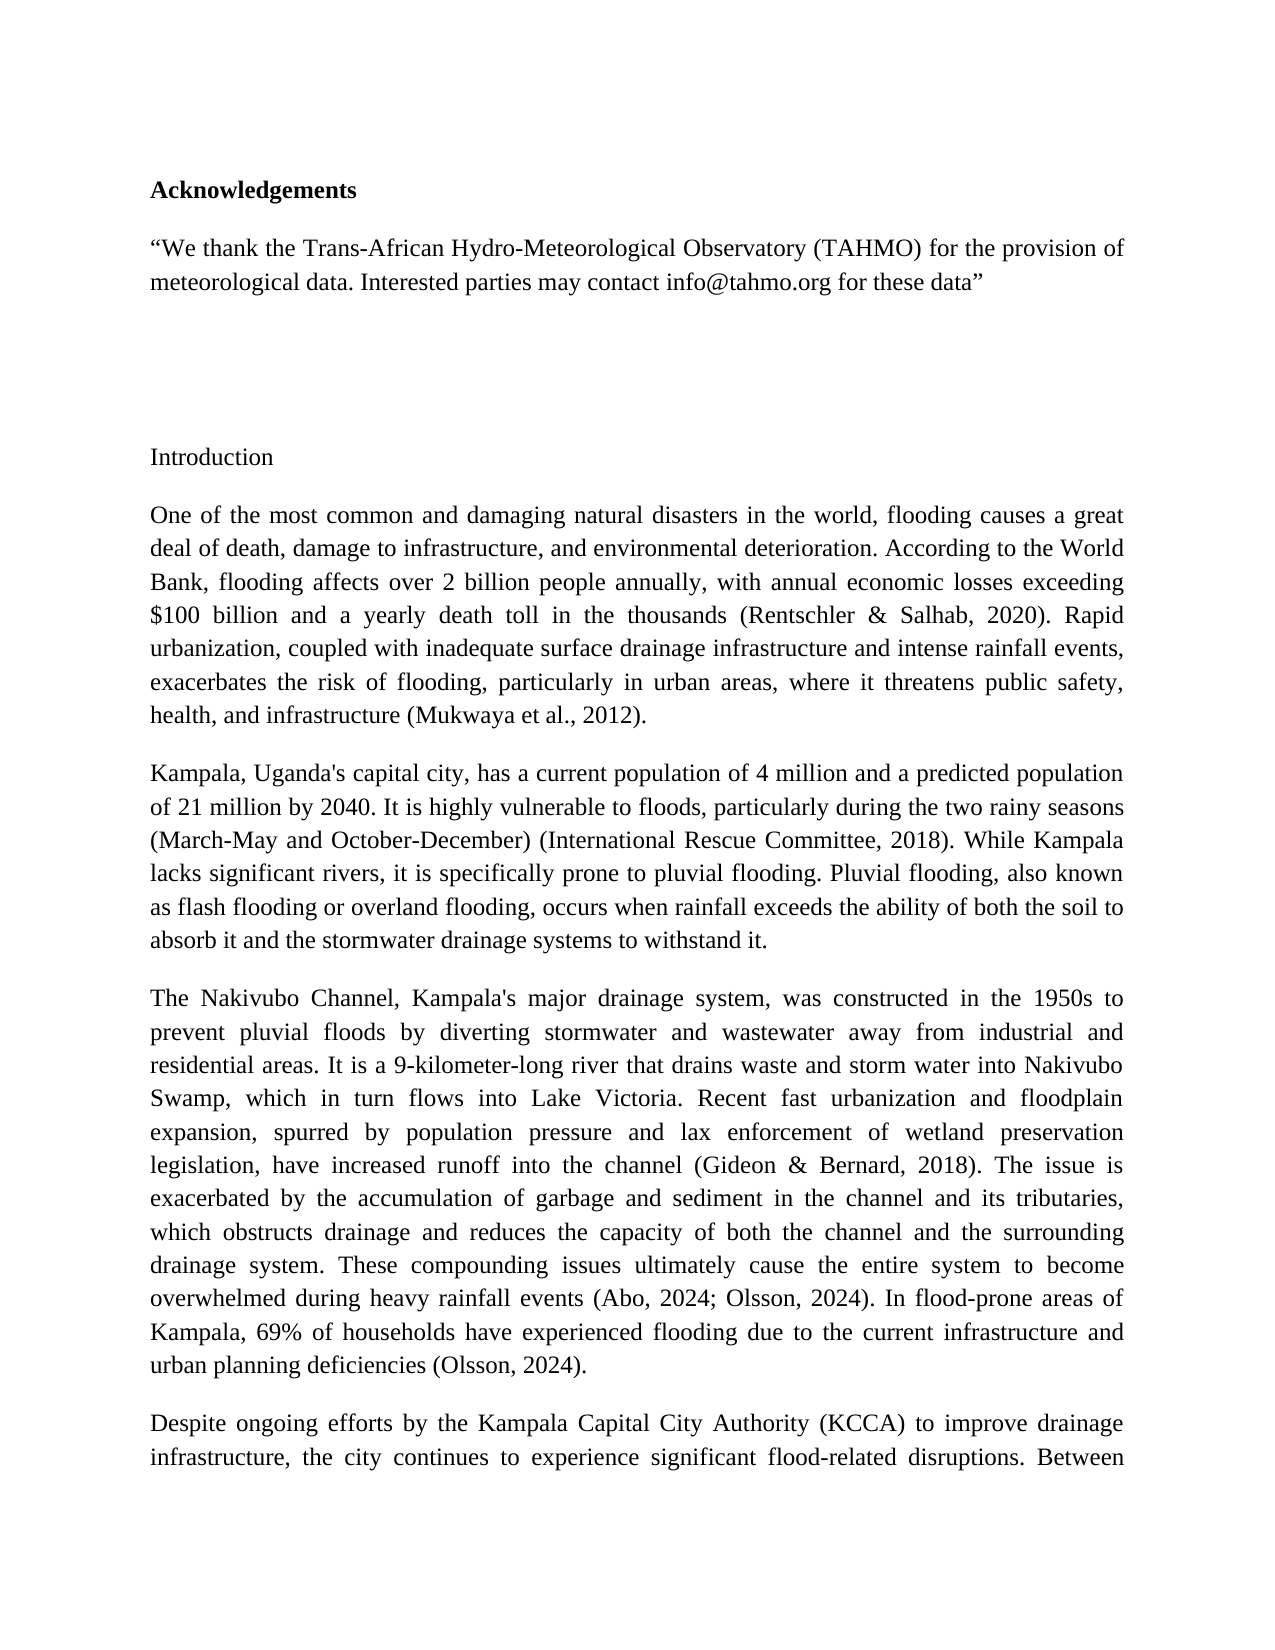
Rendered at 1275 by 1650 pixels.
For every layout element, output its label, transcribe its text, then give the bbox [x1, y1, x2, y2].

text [150, 1408, 1125, 1470]
text Kampala, Uganda's capital city, has a current population of 4 million and a predicted population of 21 million by 2040. It is highly vulnerable to floods, particularly during the two rainy seasons (March-May and October-December) (International Rescue Committee, 2018). While Kampala lacks significant rivers, it is specifically prone to pluvial flooding. Pluvial flooding, also known as flash flooding or overland flooding, occurs when rainfall exceeds the ability of both the soil to absorb it and the stormwater drainage systems to withstand it. [150, 758, 1125, 954]
text Introduction [150, 442, 1125, 470]
text “We thank the Trans-African Hydro-Meteorological Observatory (TAHMO) for the provision of meteorological data. Interested parties may contact info@tahmo.org for these data” [150, 233, 1125, 295]
text Acknowledgements [150, 175, 1125, 204]
text One of the most common and damaging natural disasters in the world, flooding causes a great deal of death, damage to infrastructure, and environmental deterioration. According to the World Bank, flooding affects over 2 billion people annually, with annual economic losses exceeding $100 billion and a yearly death toll in the thousands (Rentschler & Salhab, 2020). Rapid urbanization, coupled with inadequate surface drainage infrastructure and intense rainfall events, exacerbates the risk of flooding, particularly in urban areas, where it threatens public safety, health, and infrastructure (Mukwaya et al., 2012). [150, 500, 1125, 729]
text The Nakivubo Channel, Kampala's major drainage system, was constructed in the 1950s to prevent pluvial floods by diverting stormwater and wastewater away from industrial and residential areas. It is a 9-kilometer-long river that drains waste and storm water into Nakivubo Swamp, which in turn flows into Lake Victoria. Recent fast urbanization and floodplain expansion, spurred by population pressure and lax enforcement of wetland preservation legislation, have increased runoff into the channel (Gideon & Bernard, 2018). The issue is exacerbated by the accumulation of garbage and sediment in the channel and its tributaries, which obstructs drainage and reduces the capacity of both the channel and the surrounding drainage system. These compounding issues ultimately cause the entire system to become overwhelmed during heavy rainfall events (Abo, 2024; Olsson, 2024). In flood-prone areas of Kampala, 69% of households have experienced flooding due to the current infrastructure and urban planning deficiencies (Olsson, 2024). [150, 983, 1125, 1379]
